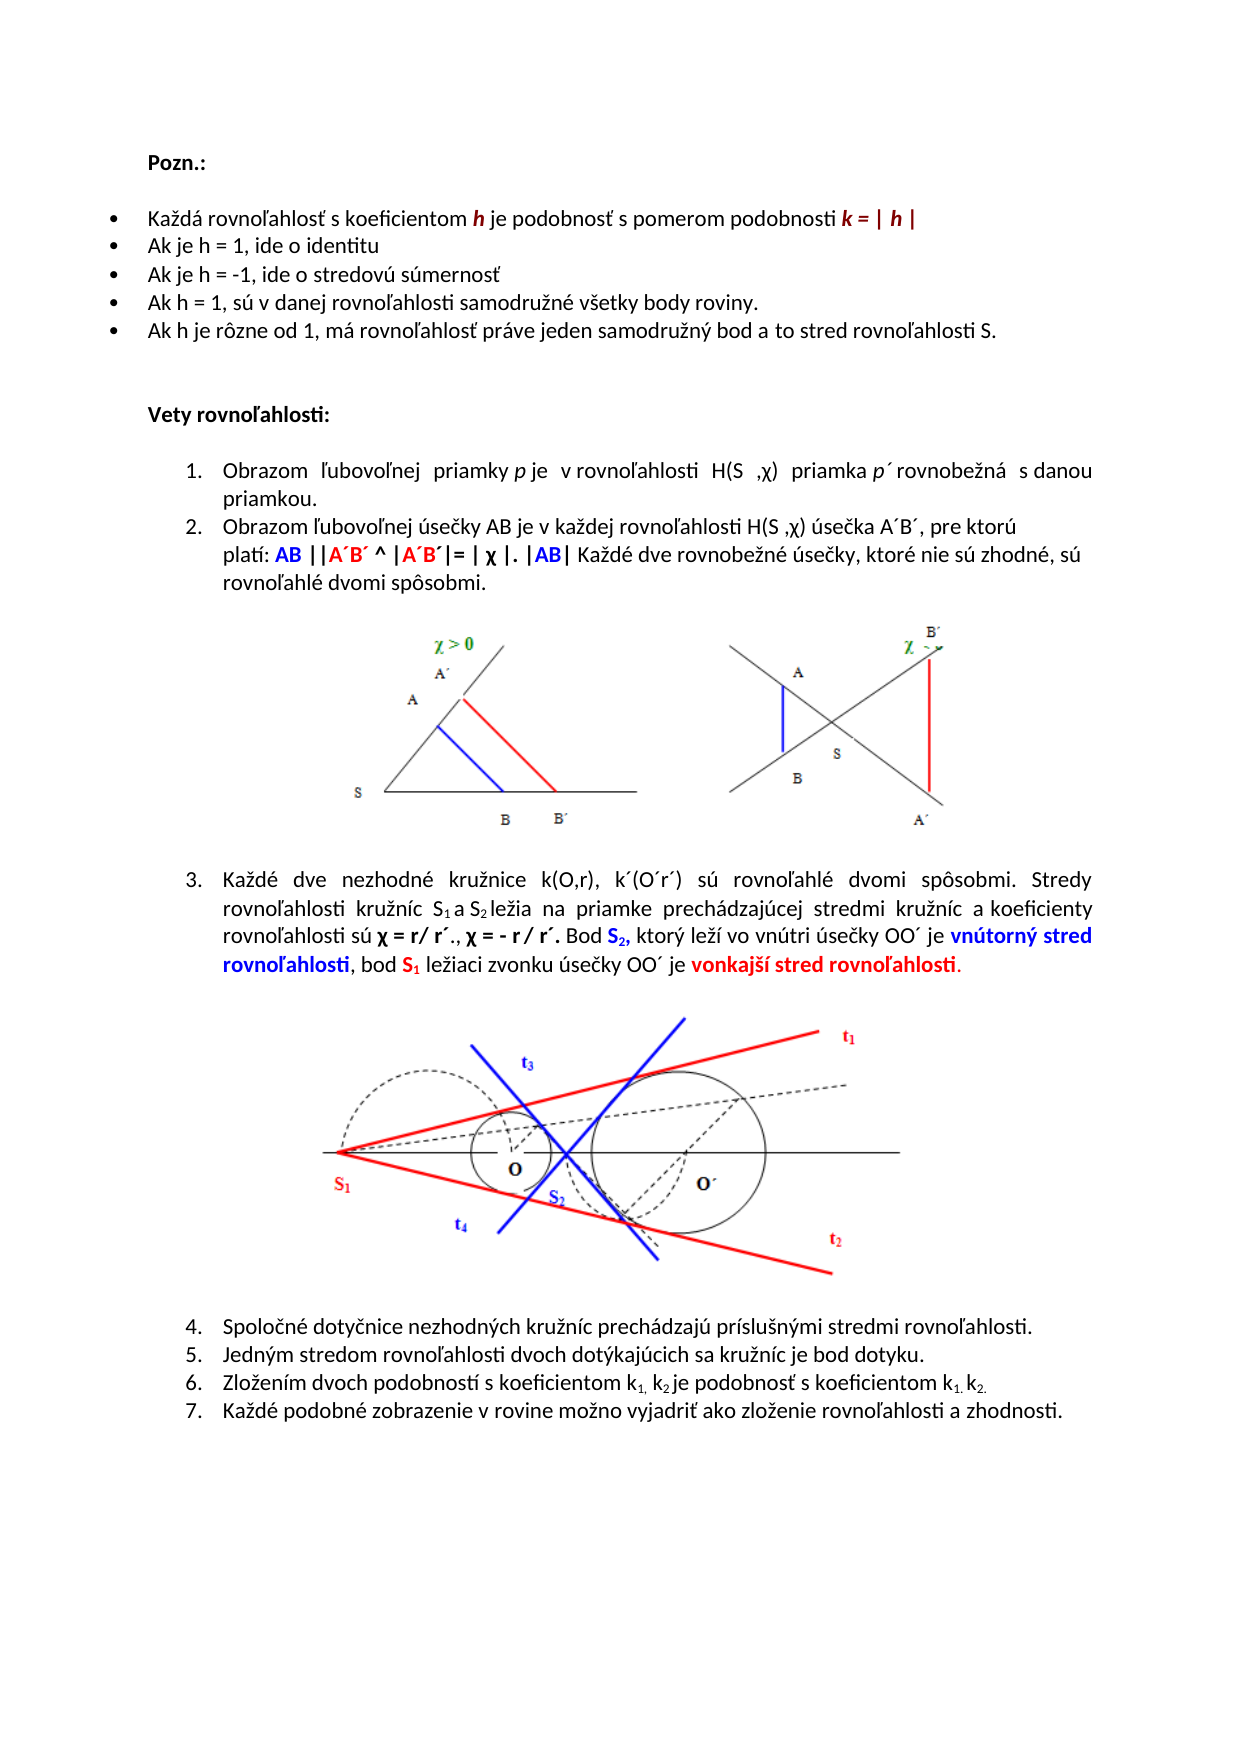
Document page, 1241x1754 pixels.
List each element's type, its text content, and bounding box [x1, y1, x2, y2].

list Každé podobné zobrazenie v rovine možno vyjadriť ako zloženie rovnoľahlosti a zhodnosti. [185, 1397, 1093, 1424]
list Každé dve nezhodné kružnice k(O,r), k´(O´r´) sú rovnoľahlé dvomi spôsobmi. Stredy rovnoľahlosti kružníc S1 a S2 ležia na priamke prechádzajúcej stredmi kružníc a koeficienty rovnoľahlosti sú χ = r/ r´., χ = - r / r´. Bod S2, ktorý leží vo vnútri úsečky OO´ je vnútorný stred rovnoľahlosti, bod S1 ležiaci zvonku úsečky OO´ je vonkajší stred rovnoľahlosti. [185, 866, 1093, 978]
list Ak h = 1, sú v danej rovnoľahlosti samodružné všetky body roviny. [110, 288, 1093, 316]
picture [307, 1005, 933, 1285]
list Ak h je rôzne od 1, má rovnoľahlosť práve jeden samodružný bod a to stred rovnoľahlosti S. [110, 316, 1093, 344]
list Ak je h = -1, ide o stredovú súmernosť [110, 260, 1093, 288]
list Zložením dvoch podobností s koeficientom k1, k2 je podobnosť s koeficientom k1. k2. [185, 1368, 1093, 1397]
list Každá rovnoľahlosť s koeficientom h je podobnosť s pomerom podobnosti k = | h | [110, 204, 1093, 232]
text Vety rovnoľahlosti: [148, 400, 1093, 428]
list Ak je h = 1, ide o identitu [110, 232, 1093, 260]
picture [344, 623, 971, 838]
list Obrazom ľubovoľnej priamky p je v rovnoľahlosti H(S ,χ) priamka p´ rovnobežná s danou priamkou. [185, 456, 1093, 512]
list Obrazom ľubovoľnej úsečky AB je v každej rovnoľahlosti H(S ,χ) úsečka A´B´, pre ktorú platí: AB ||A´B´ ^ |A´B´|= | χ |. |AB| Každé dve rovnobežné úsečky, ktoré nie sú zhodné, sú rovnoľahlé dvomi spôsobmi. [185, 512, 1093, 596]
list Spoločné dotyčnice nezhodných kružníc prechádzajú príslušnými stredmi rovnoľahlosti. [185, 1312, 1093, 1341]
text Pozn.: [148, 148, 1093, 176]
list Jedným stredom rovnoľahlosti dvoch dotýkajúcich sa kružníc je bod dotyku. [185, 1341, 1093, 1368]
